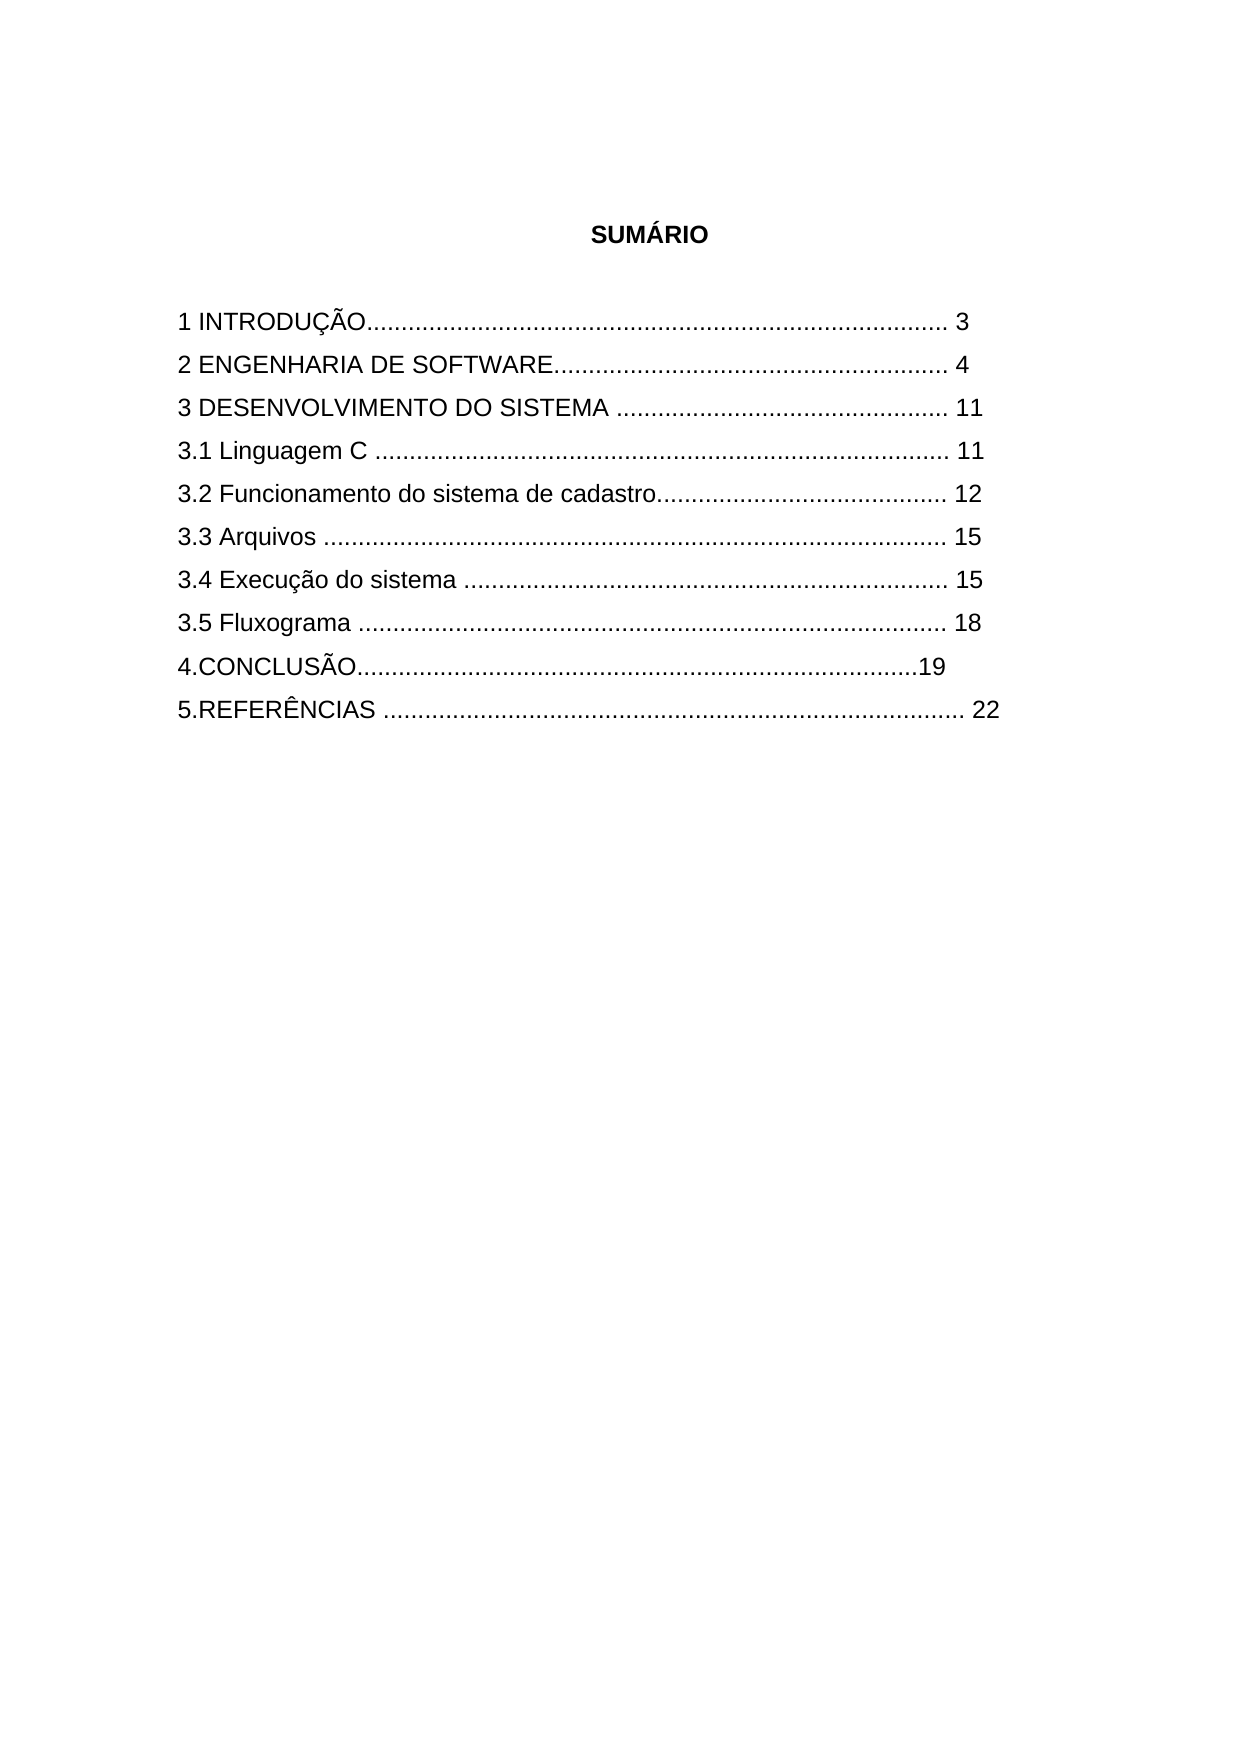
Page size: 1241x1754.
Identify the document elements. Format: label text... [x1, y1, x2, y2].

text SUMÁRIO [177, 220, 1122, 249]
text 3.3 Arquivos .......................................................................................... 15 [177, 522, 1122, 551]
text 3.1 Linguagem C ................................................................................... 11 [177, 436, 1122, 465]
text 3 DESENVOLVIMENTO DO SISTEMA ................................................ 11 [177, 393, 1122, 422]
text 3.2 Funcionamento do sistema de cadastro.......................................... 12 [177, 479, 1122, 508]
text 3.4 Execução do sistema ...................................................................... 15 [177, 565, 1122, 594]
text 3.5 Fluxograma ..................................................................................... 18 [177, 608, 1122, 637]
text 4.CONCLUSÃO.................................................................................19 [177, 652, 1122, 680]
text 1 INTRODUÇÃO.................................................................................... 3 [177, 307, 1122, 335]
text 5.REFERÊNCIAS .................................................................................... 22 [177, 695, 1122, 723]
text 2 ENGENHARIA DE SOFTWARE......................................................... 4 [177, 350, 1122, 378]
